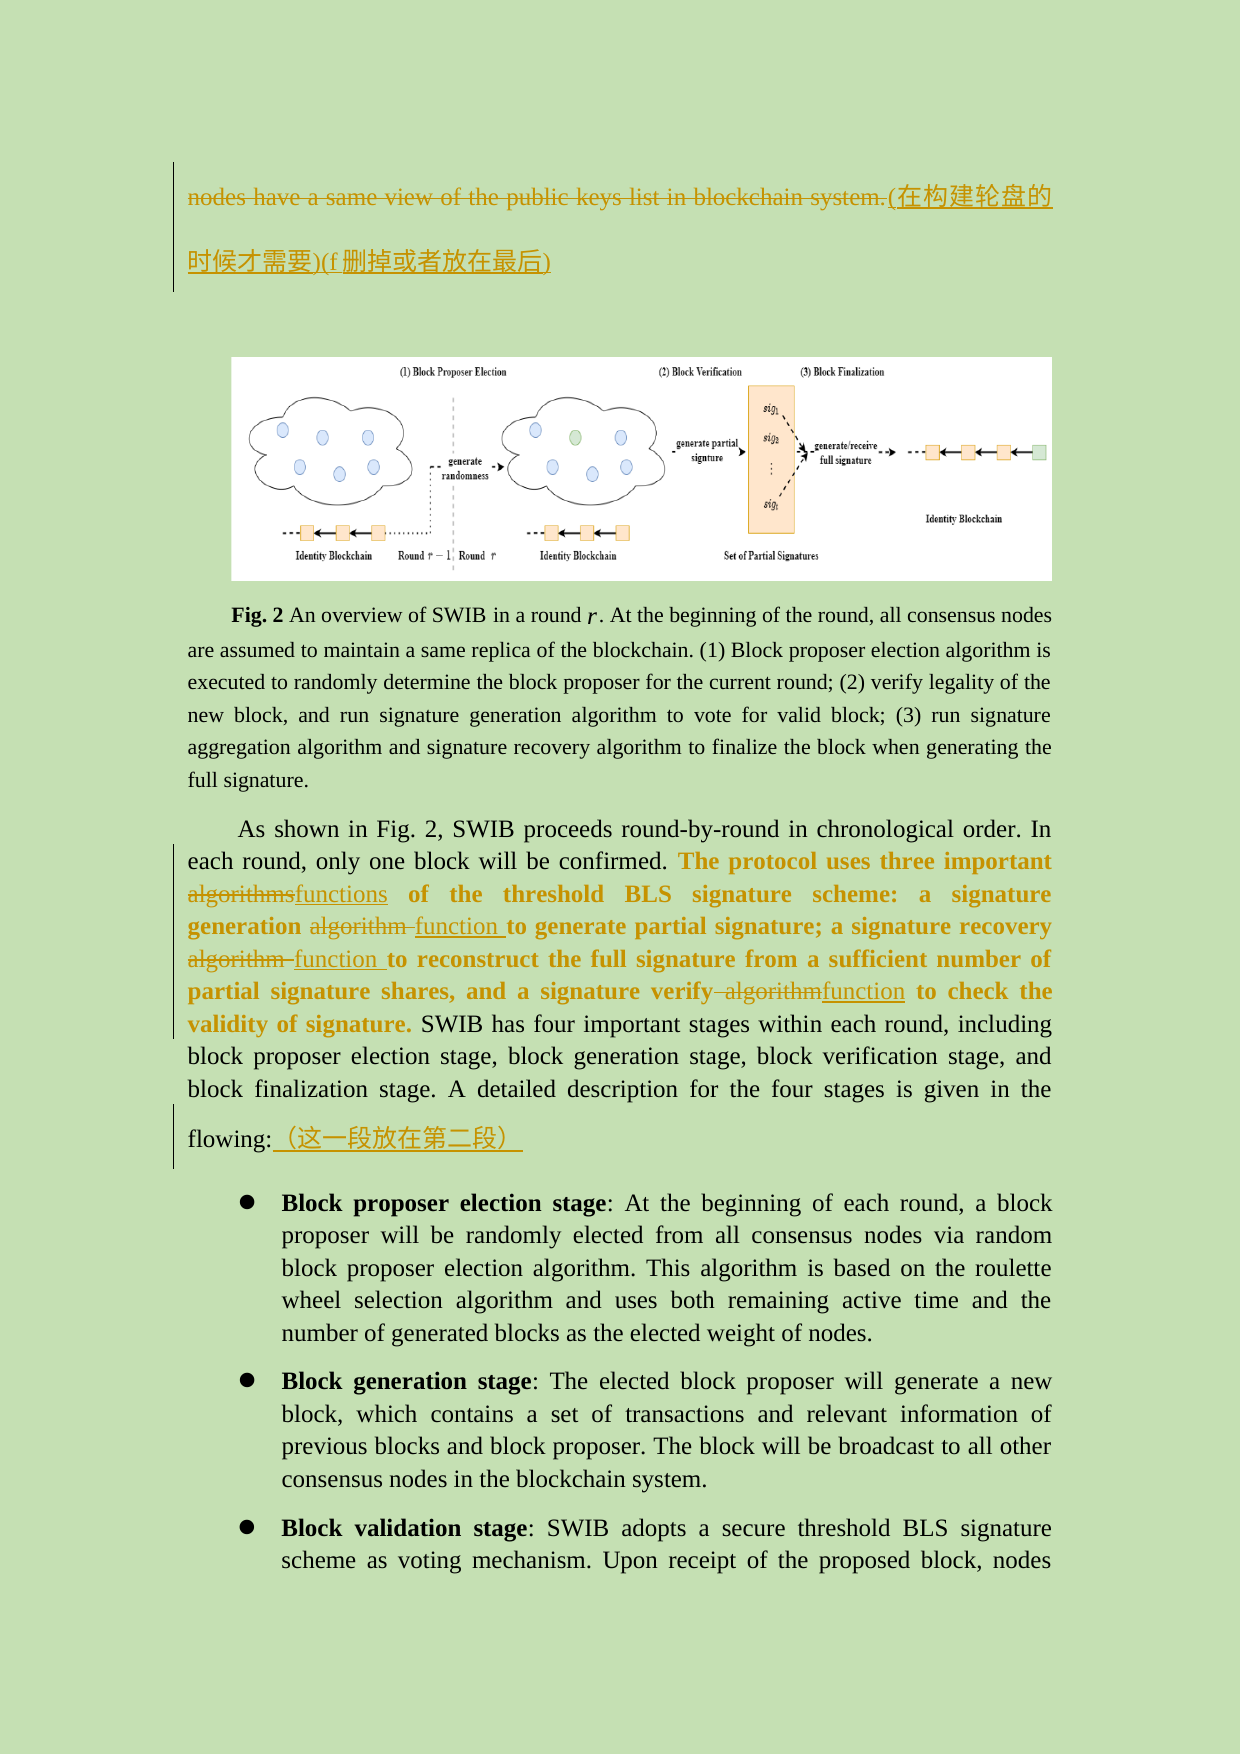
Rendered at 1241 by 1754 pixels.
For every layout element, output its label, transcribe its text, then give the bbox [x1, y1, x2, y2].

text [187, 162, 1053, 292]
text As shown in Fig. 2, SWIB proceeds round-by-round in chronological order. In each round, only one block will be confirmed. The protocol uses three important of the threshold BLS signature scheme: a signature generation to generate partial signature; a signature recovery to reconstruct the full signature from a sufficient number of partial signature shares, and a signature verify to check the validity of signature. SWIB has four important stages within each round, including block proposer election stage, block generation stage, block verification stage, and block finalization stage. A detailed description for the four stages is given in the flowing: [187, 812, 1053, 1169]
text Fig. 2 An overview of SWIB in a round . At the beginning of the round, all consensus nodes are assumed to maintain a same replica of the blockchain. (1) Block proposer election algorithm is executed to randomly determine the block proposer for the current round; (2) verify legality of the new block, and run signature generation algorithm to vote for valid block; (3) run signature aggregation algorithm and signature recovery algorithm to finalize the block when generating the full signature. [187, 601, 1053, 796]
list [237, 1511, 1053, 1576]
list Block generation stage: The elected block proposer will generate a new block, which contains a set of transactions and relevant information of previous blocks and block proposer. The block will be broadcast to all other consensus nodes in the blockchain system. [238, 1364, 1053, 1494]
list Block proposer election stage: At the beginning of each round, a block proposer will be randomly elected from all consensus nodes via random block proposer election algorithm. This algorithm is based on the roulette wheel selection algorithm and uses both remaining active time and the number of generated blocks as the elected weight of nodes. [238, 1186, 1053, 1348]
picture [231, 357, 1052, 581]
